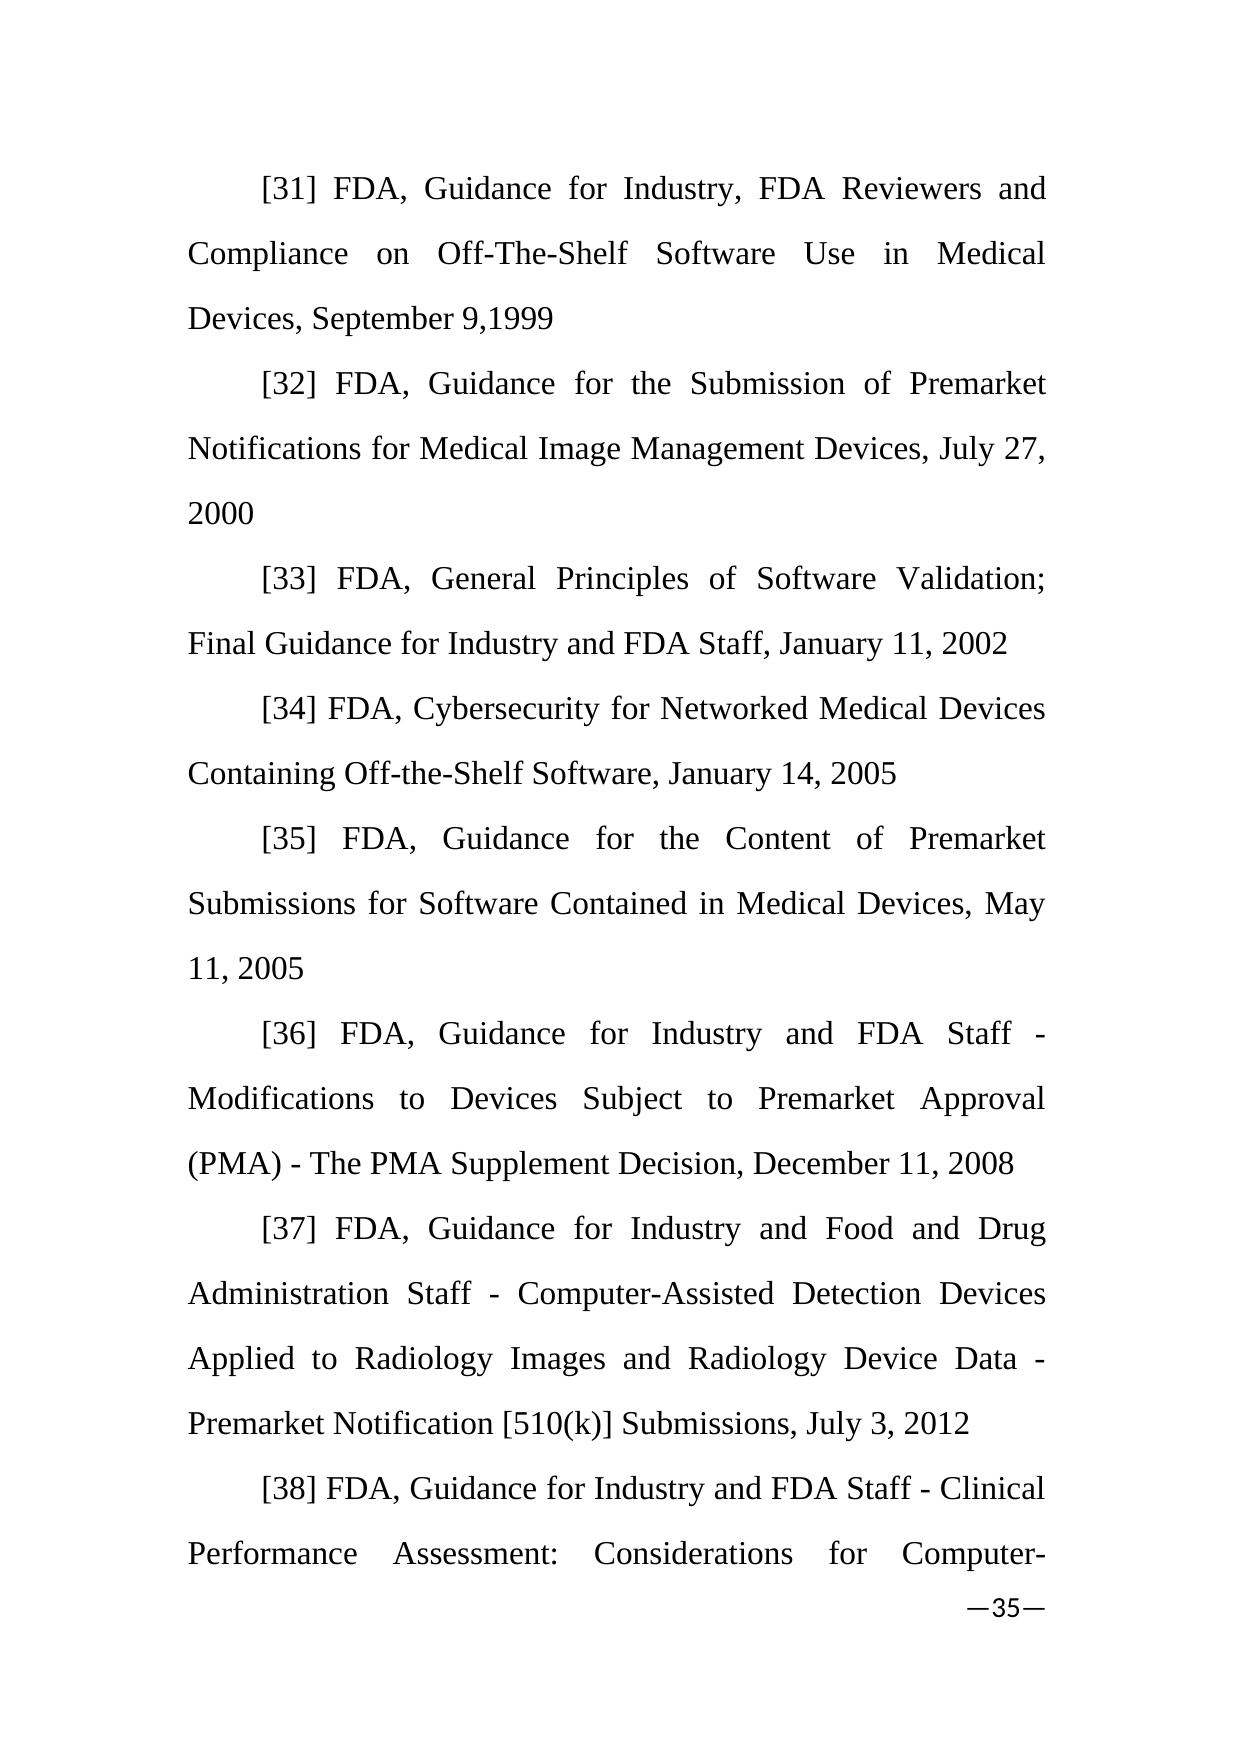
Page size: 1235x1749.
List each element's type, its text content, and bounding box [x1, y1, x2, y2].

text [34] FDA, Cybersecurity for Networked Medical Devices Containing Off-the-Shelf Software, January 14, 2005 [187, 674, 1047, 804]
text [187, 1454, 1047, 1584]
text [33] FDA, General Principles of Software Validation; Final Guidance for Industry and FDA Staff, January 11, 2002 [187, 544, 1047, 674]
text [36] FDA, Guidance for Industry and FDA Staff - Modifications to Devices Subject to Premarket Approval (PMA) - The PMA Supplement Decision, December 11, 2008 [187, 999, 1047, 1194]
text [37] FDA, Guidance for Industry and Food and Drug Administration Staff - Computer-Assisted Detection Devices Applied to Radiology Images and Radiology Device Data - Premarket Notification [510(k)] Submissions, July 3, 2012 [187, 1194, 1047, 1454]
text [32] FDA, Guidance for the Submission of Premarket Notifications for Medical Image Management Devices, July 27, 2000 [187, 349, 1047, 544]
text [31] FDA, Guidance for Industry, FDA Reviewers and Compliance on Off-The-Shelf Software Use in Medical Devices, September 9,1999 [187, 154, 1047, 349]
text [35] FDA, Guidance for the Content of Premarket Submissions for Software Contained in Medical Devices, May 11, 2005 [187, 804, 1047, 999]
